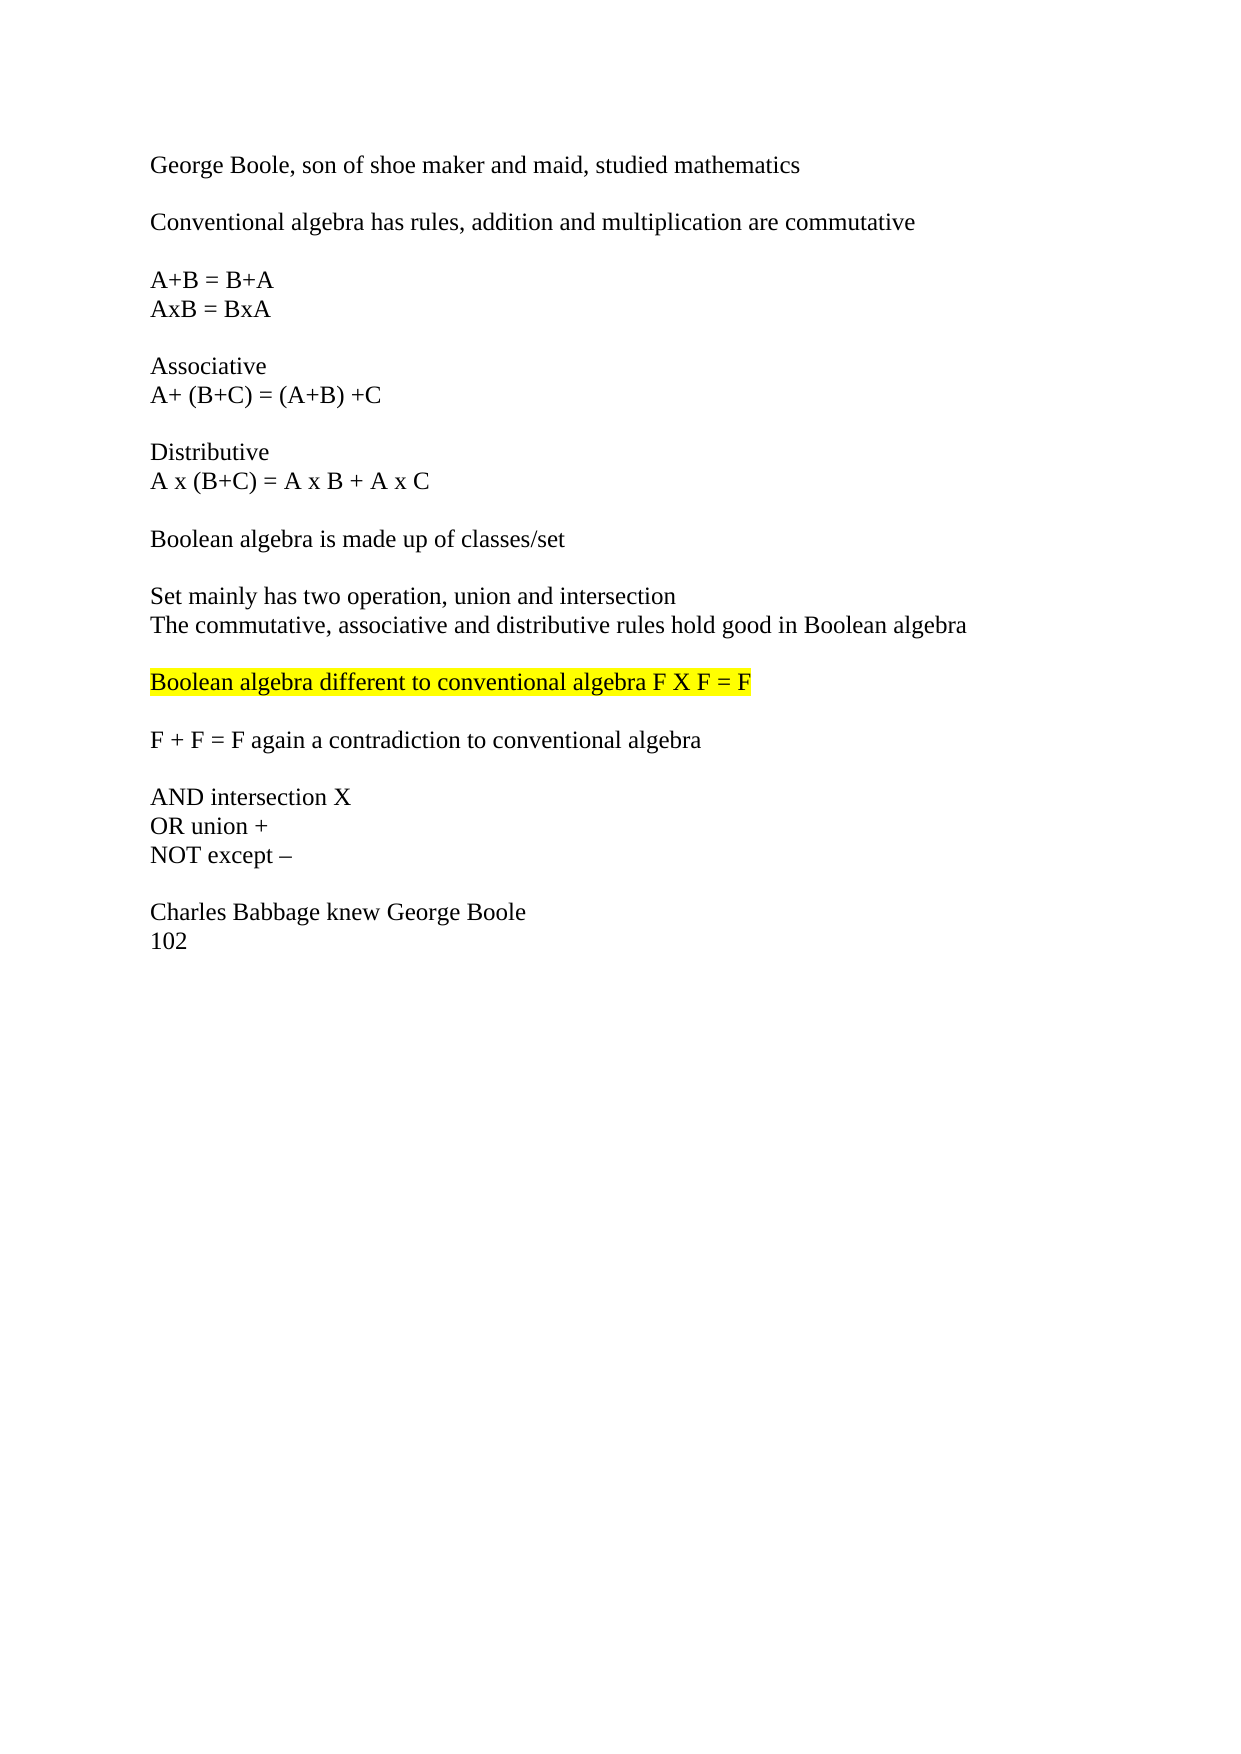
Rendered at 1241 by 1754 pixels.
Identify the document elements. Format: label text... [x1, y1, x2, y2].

text The commutative, associative and distributive rules hold good in Boolean algebra [150, 610, 1090, 639]
text F + F = F again a contradiction to conventional algebra [150, 725, 1090, 754]
text Set mainly has two operation, union and intersection [150, 581, 1090, 610]
text Boolean algebra different to conventional algebra F X F = F [150, 667, 1090, 696]
text AxB = BxA [150, 294, 1090, 322]
text Conventional algebra has rules, addition and multiplication are commutative [150, 207, 1090, 236]
text A+B = B+A [150, 265, 1090, 294]
text A x (B+C) = A x B + A x C [150, 466, 1090, 495]
text 102 [150, 926, 1090, 955]
text Distributive [150, 437, 1090, 466]
text Charles Babbage knew George Boole [150, 897, 1090, 926]
text Associative [150, 351, 1090, 380]
text Boolean algebra is made up of classes/set [150, 524, 1090, 552]
text OR union + [150, 811, 1090, 840]
text George Boole, son of shoe maker and maid, studied mathematics [150, 150, 1090, 179]
text AND intersection X [150, 782, 1090, 811]
text A+ (B+C) = (A+B) +C [150, 380, 1090, 409]
text NOT except – [150, 840, 1090, 869]
